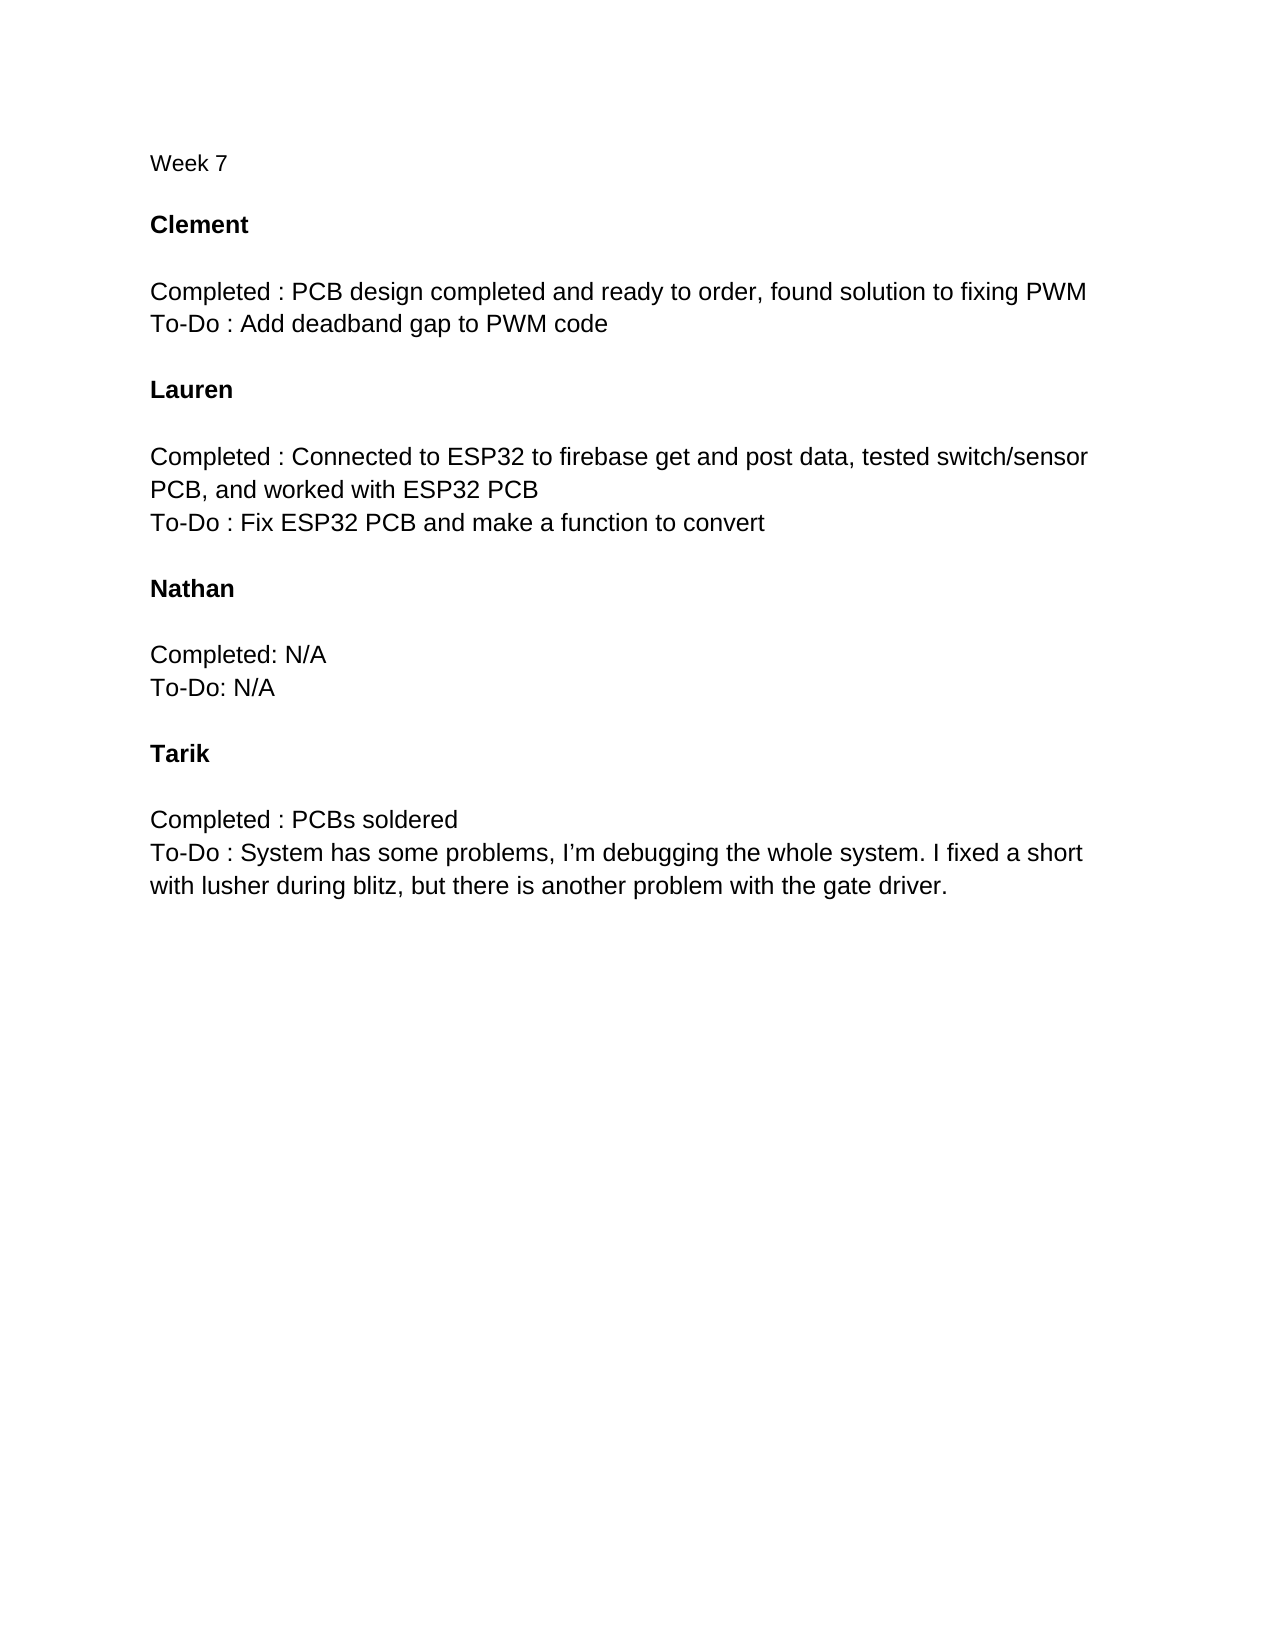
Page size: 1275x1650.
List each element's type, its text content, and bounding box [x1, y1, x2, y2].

text Completed: N/A [150, 640, 1125, 668]
text Nathan [150, 574, 1125, 602]
text Clement [150, 210, 1125, 239]
text Completed : PCB design completed and ready to order, found solution to fixing PWM [150, 276, 1125, 305]
text Tarik [150, 739, 1125, 767]
text To-Do : Fix ESP32 PCB and make a function to convert [150, 508, 1125, 536]
text To-Do : System has some problems, I’m debugging the whole system. I fixed a short with lusher during blitz, but there is another problem with the gate driver. [150, 838, 1125, 899]
text Week 7 [150, 150, 1125, 176]
text Completed : PCBs soldered [150, 805, 1125, 833]
text Lauren [150, 376, 1125, 404]
text Completed : Connected to ESP32 to firebase get and post data, tested switch/sensor PCB, and worked with ESP32 PCB [150, 442, 1125, 503]
text To-Do : Add deadband gap to PWM code [150, 309, 1125, 338]
text To-Do: N/A [150, 673, 1125, 701]
